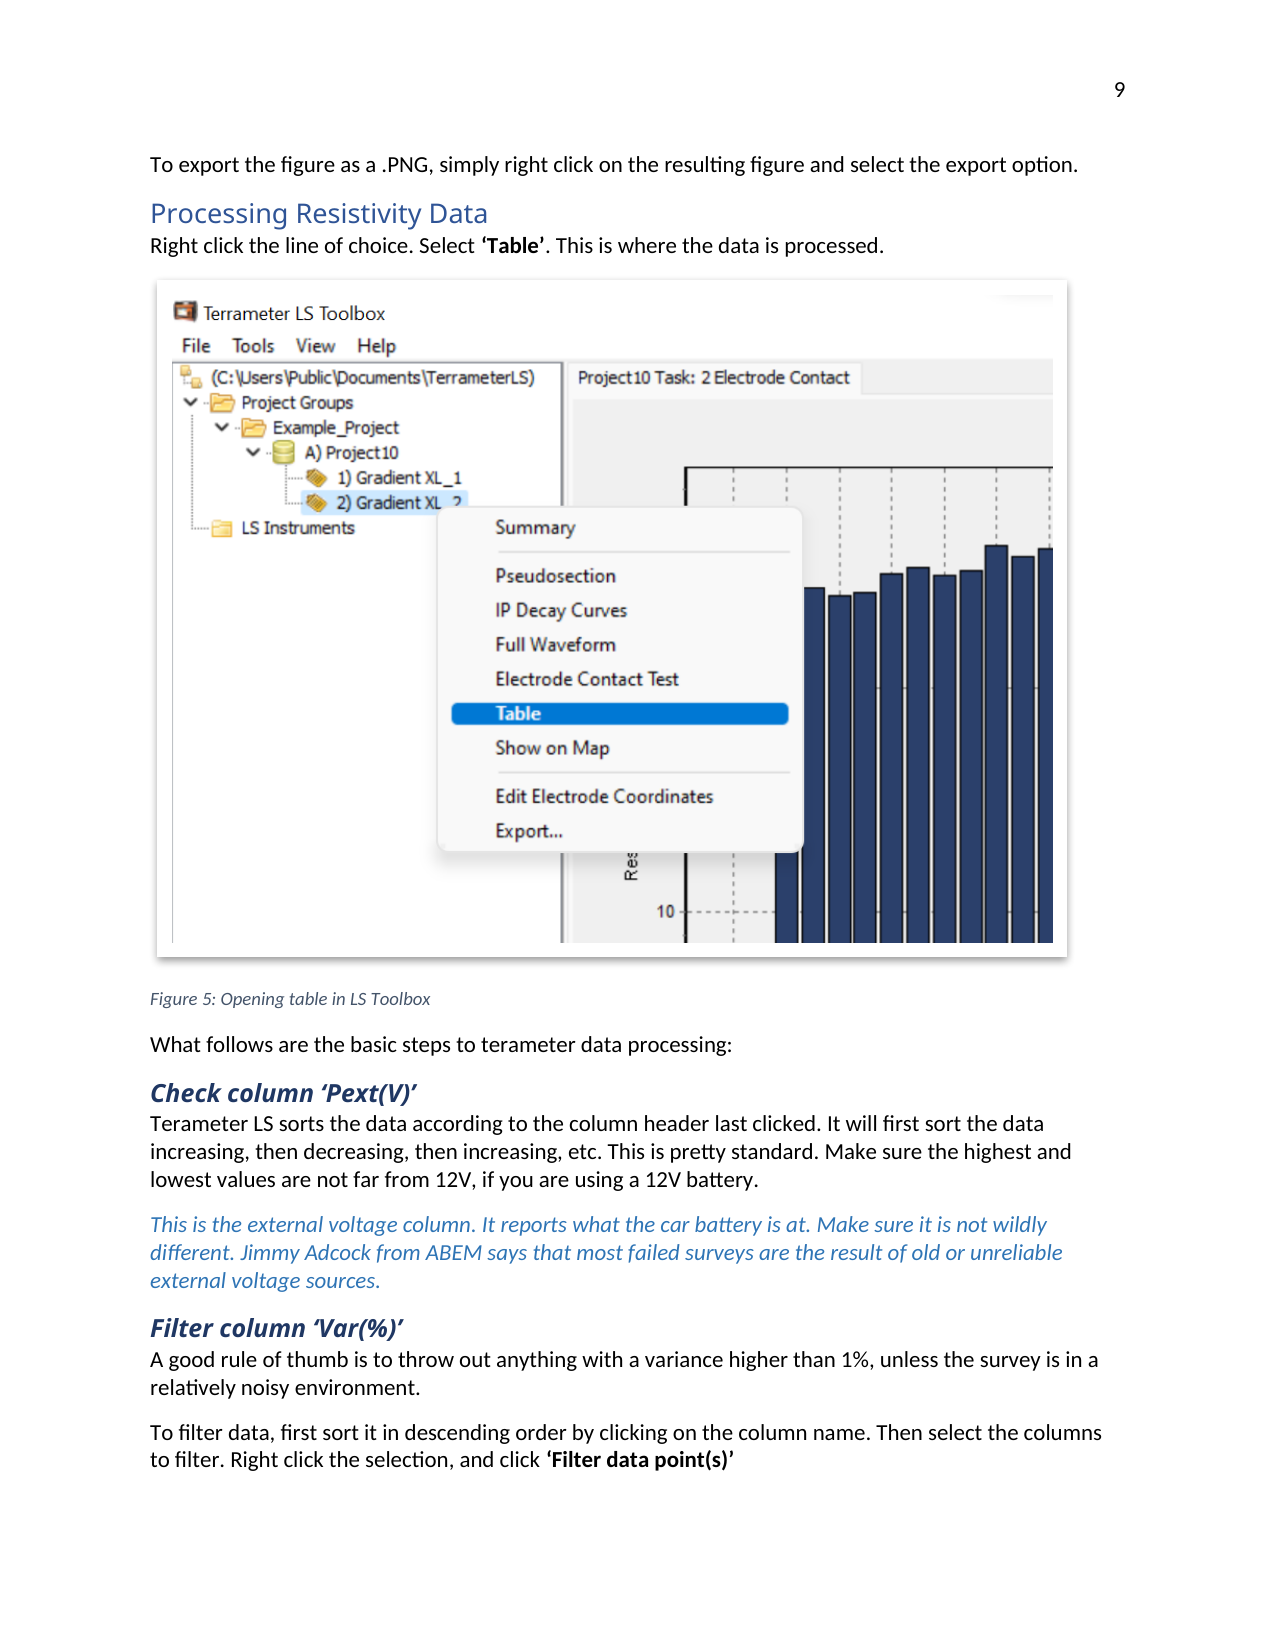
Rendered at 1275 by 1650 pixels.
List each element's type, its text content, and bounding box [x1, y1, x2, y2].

subtitle Filter column ‘Var(%)’ [150, 1311, 1125, 1345]
picture [172, 295, 1053, 943]
text Terameter LS sorts the data according to the column header last clicked. It will first sort the data increasing, then decreasing, then increasing, etc. This is pretty standard. Make sure the highest and lowest values are not far from 12V, if you are using a 12V battery. [150, 1109, 1125, 1193]
text A good rule of thumb is to throw out anything with a variance higher than 1%, unless the survey is in a relatively noisy environment. [150, 1345, 1125, 1401]
subtitle Check column ‘Pext(V)’ [150, 1075, 1125, 1109]
text To filter data, first sort it in descending order by clicking on the column name. Then select the columns to filter. Right click the selection, and click ‘Filter data point(s)’ [150, 1418, 1125, 1474]
text Right click the line of choice. Select ‘Table’. This is where the data is processed. [150, 232, 1125, 259]
text This is the external voltage column. It reports what the car battery is at. Make sure it is not wildly different. Jimmy Adcock from ABEM says that most failed surveys are the result of old or unreliable external voltage sources. [150, 1210, 1125, 1294]
text What follows are the basic steps to terameter data processing: [150, 1031, 1125, 1059]
text Figure 5: Opening table in LS Toolbox [150, 987, 1125, 1010]
text To export the figure as a .PNG, simply right click on the resulting figure and select the export option. [150, 150, 1125, 178]
subtitle Processing Resistivity Data [150, 195, 1125, 232]
